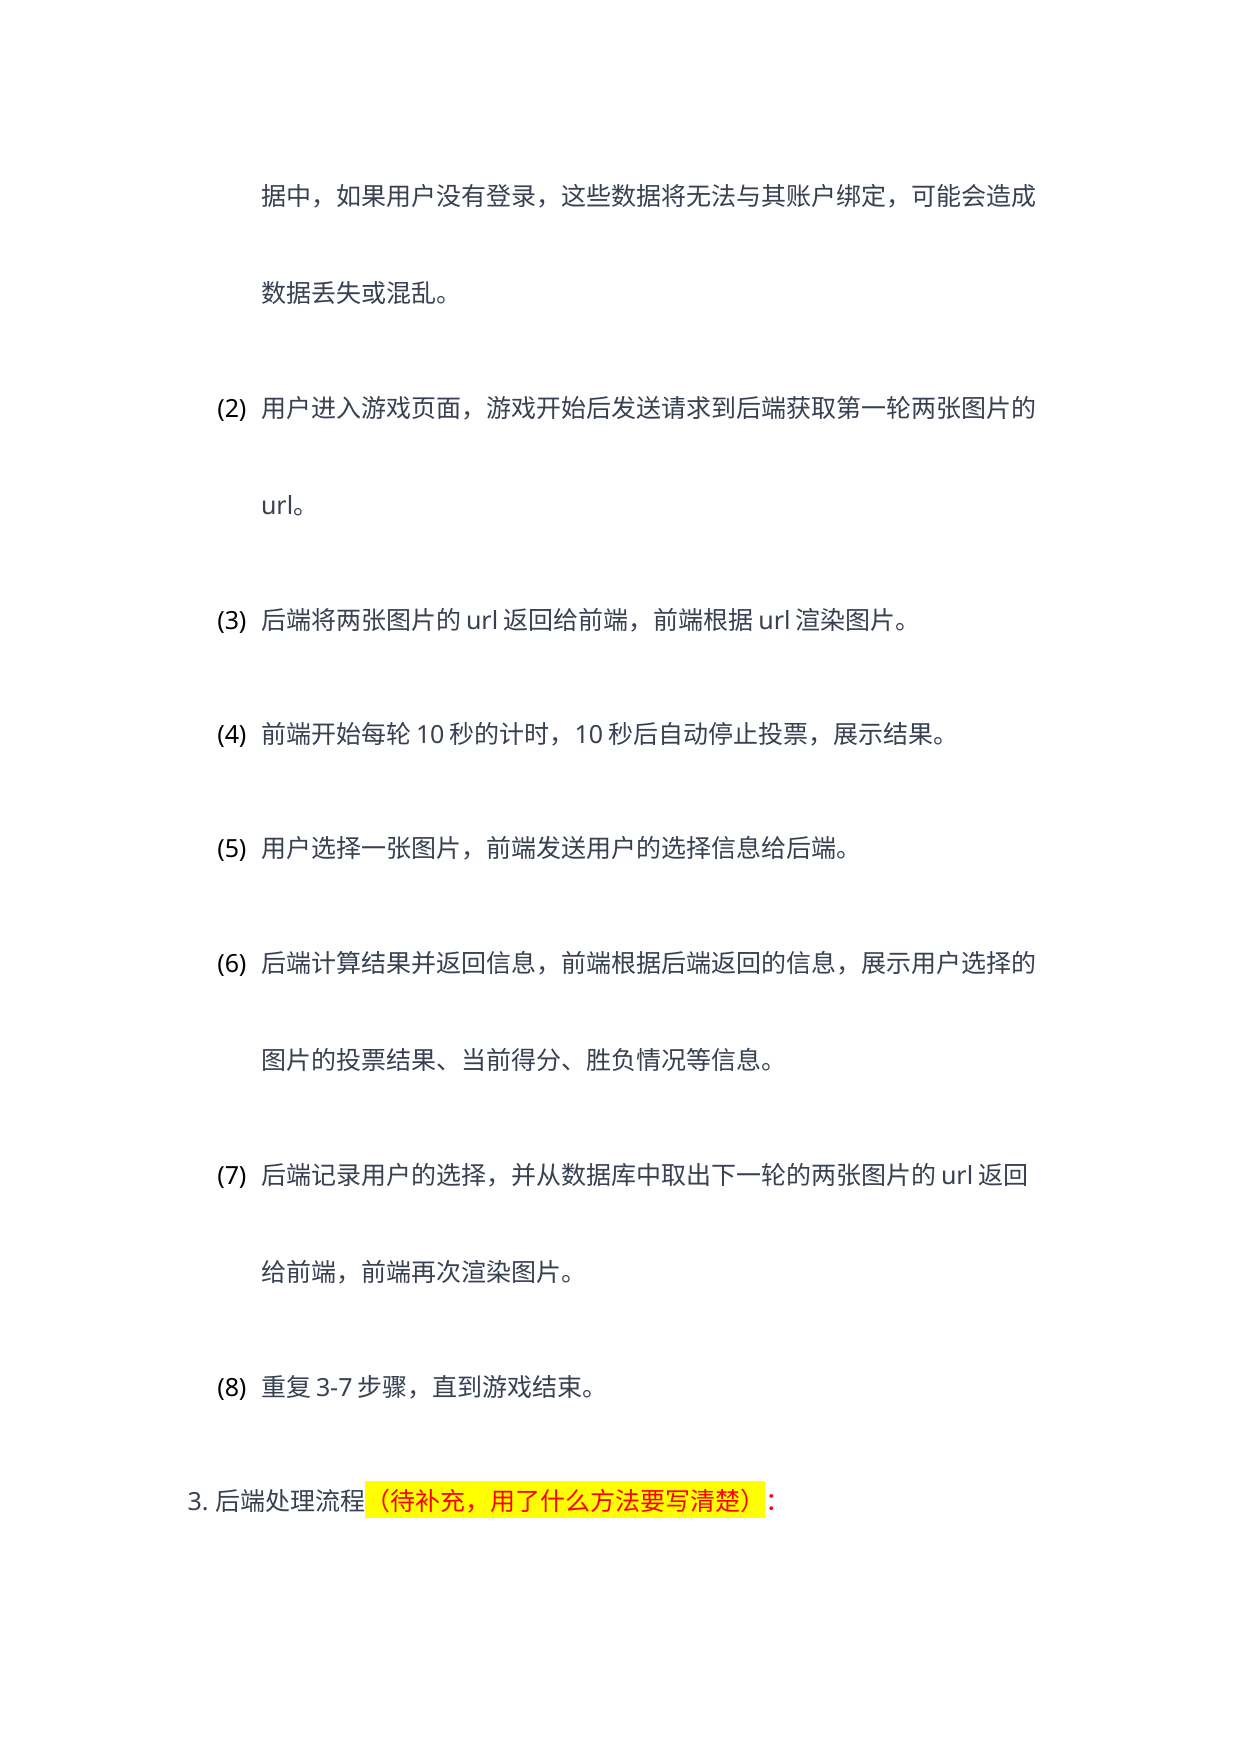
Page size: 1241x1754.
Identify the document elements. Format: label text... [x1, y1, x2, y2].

list 用户进入游戏页面，游戏开始后发送请求到后端获取第一轮两张图片的url。 [217, 374, 1053, 536]
list 后端将两张图片的url返回给前端，前端根据url渲染图片。 [217, 586, 1053, 651]
list 用户选择一张图片，前端发送用户的选择信息给后端。 [217, 814, 1053, 879]
list 后端记录用户的选择，并从数据库中取出下一轮的两张图片的url返回给前端，前端再次渲染图片。 [217, 1141, 1053, 1303]
list 前端开始每轮10秒的计时，10秒后自动停止投票，展示结果。 [217, 700, 1053, 765]
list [217, 162, 1053, 324]
text 3. 后端处理流程（待补充，用了什么方法要写清楚）： [187, 1467, 1053, 1532]
list 后端计算结果并返回信息，前端根据后端返回的信息，展示用户选择的图片的投票结果、当前得分、胜负情况等信息。 [217, 929, 1053, 1091]
list 重复3-7步骤，直到游戏结束。 [217, 1353, 1053, 1418]
